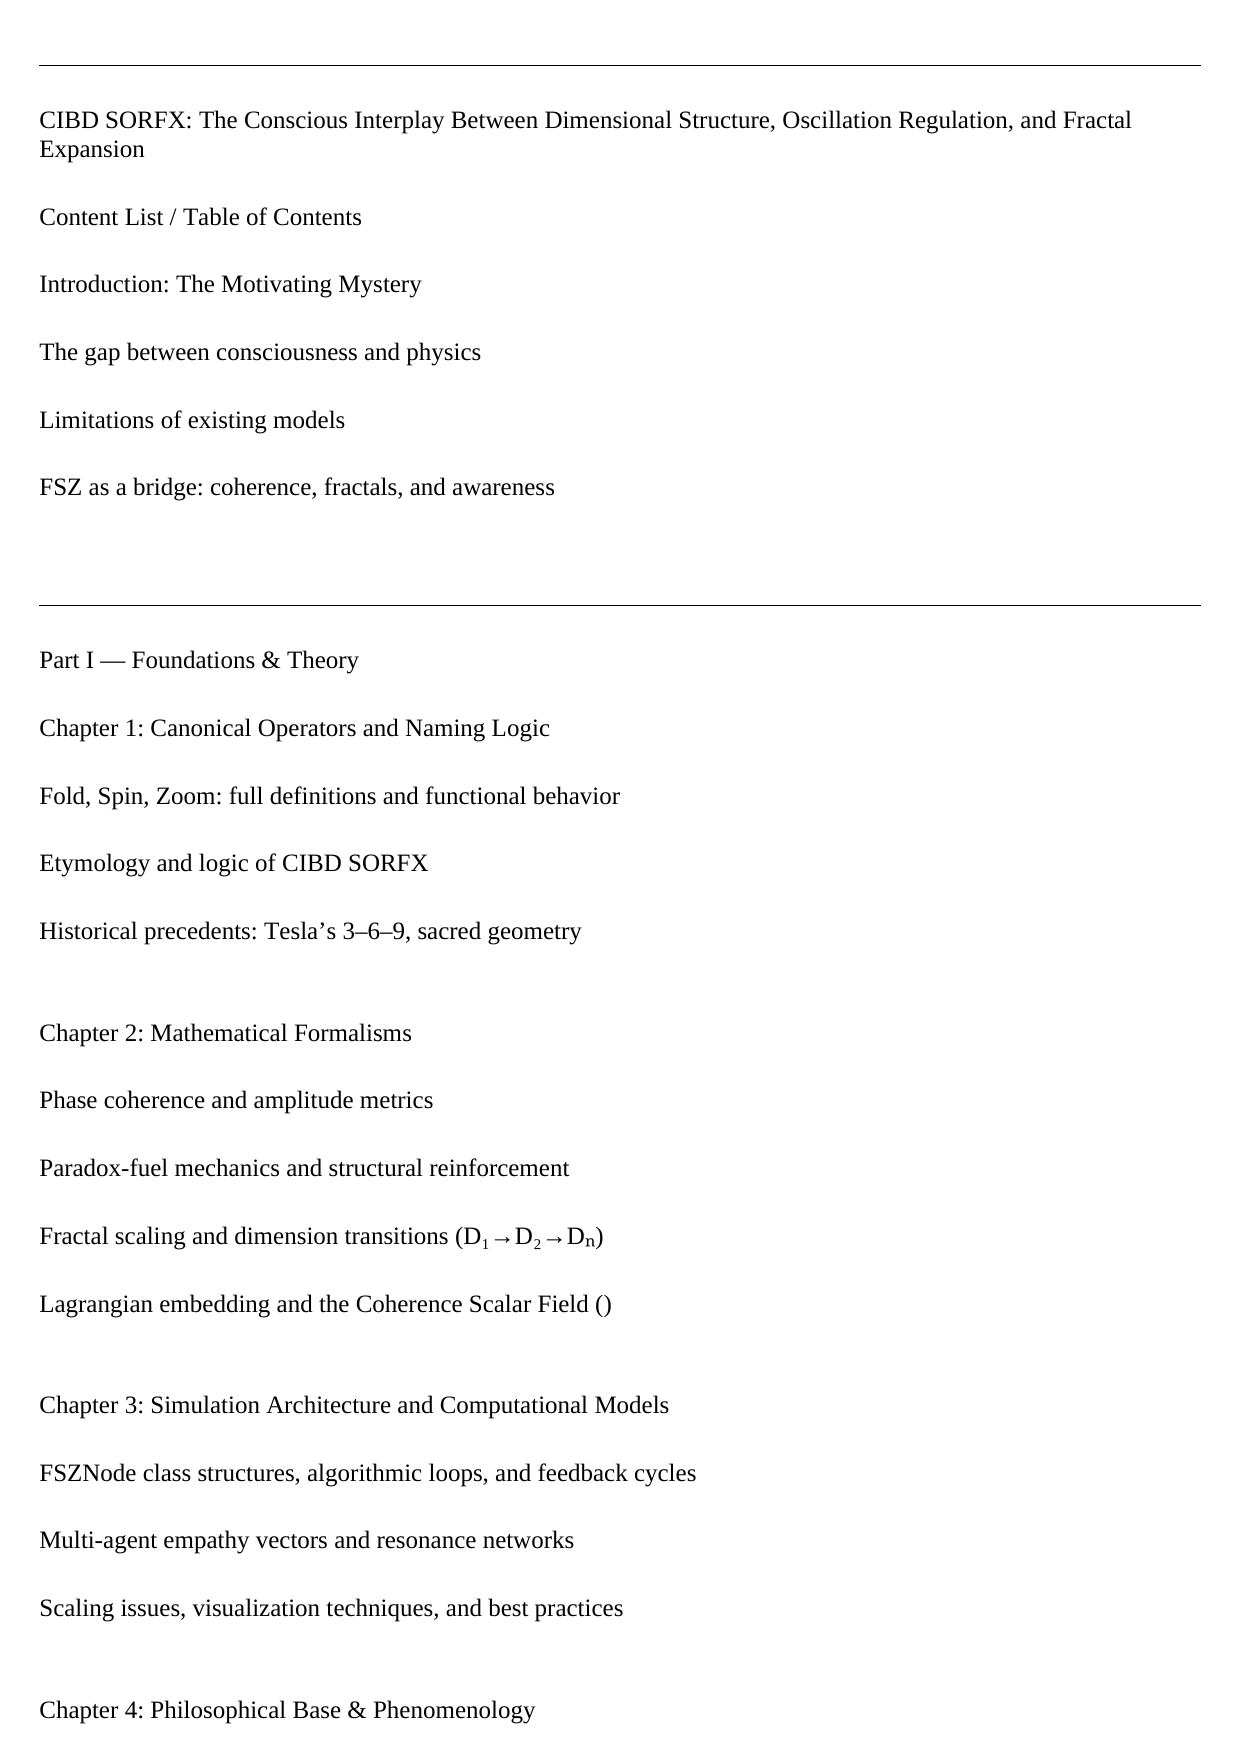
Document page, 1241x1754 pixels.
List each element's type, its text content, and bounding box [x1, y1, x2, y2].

text Chapter 3: Simulation Architecture and Computational Models [39, 1390, 1201, 1419]
text Etymology and logic of CIBD SORFX [39, 848, 1201, 877]
text Chapter 2: Mathematical Formalisms [39, 1018, 1201, 1047]
text Lagrangian embedding and the Coherence Scalar Field () [39, 1289, 1201, 1317]
text FSZNode class structures, algorithmic loops, and feedback cycles [39, 1458, 1201, 1487]
text Paradox-fuel mechanics and structural reinforcement [39, 1153, 1201, 1182]
text Chapter 1: Canonical Operators and Naming Logic [39, 713, 1201, 742]
text Part I — Foundations & Theory [39, 645, 1201, 674]
text The gap between consciousness and physics [39, 337, 1201, 366]
text Historical precedents: Tesla’s 3–6–9, sacred geometry [39, 916, 1201, 945]
text CIBD SORFX: The Conscious Interplay Between Dimensional Structure, Oscillation Regulation, and Fractal Expansion [39, 105, 1201, 163]
text Content List / Table of Contents [39, 202, 1201, 230]
text Phase coherence and amplitude metrics [39, 1086, 1201, 1114]
text Chapter 4: Philosophical Base & Phenomenology [39, 1695, 1201, 1724]
text Limitations of existing models [39, 405, 1201, 433]
text Scaling issues, visualization techniques, and best practices [39, 1593, 1201, 1622]
text Multi-agent empathy vectors and resonance networks [39, 1526, 1201, 1554]
text Introduction: The Motivating Mystery [39, 269, 1201, 298]
text Fractal scaling and dimension transitions (D₁→D₂→Dₙ) [39, 1221, 1201, 1250]
text FSZ as a bridge: coherence, fractals, and awareness [39, 472, 1201, 501]
text Fold, Spin, Zoom: full definitions and functional behavior [39, 781, 1201, 809]
